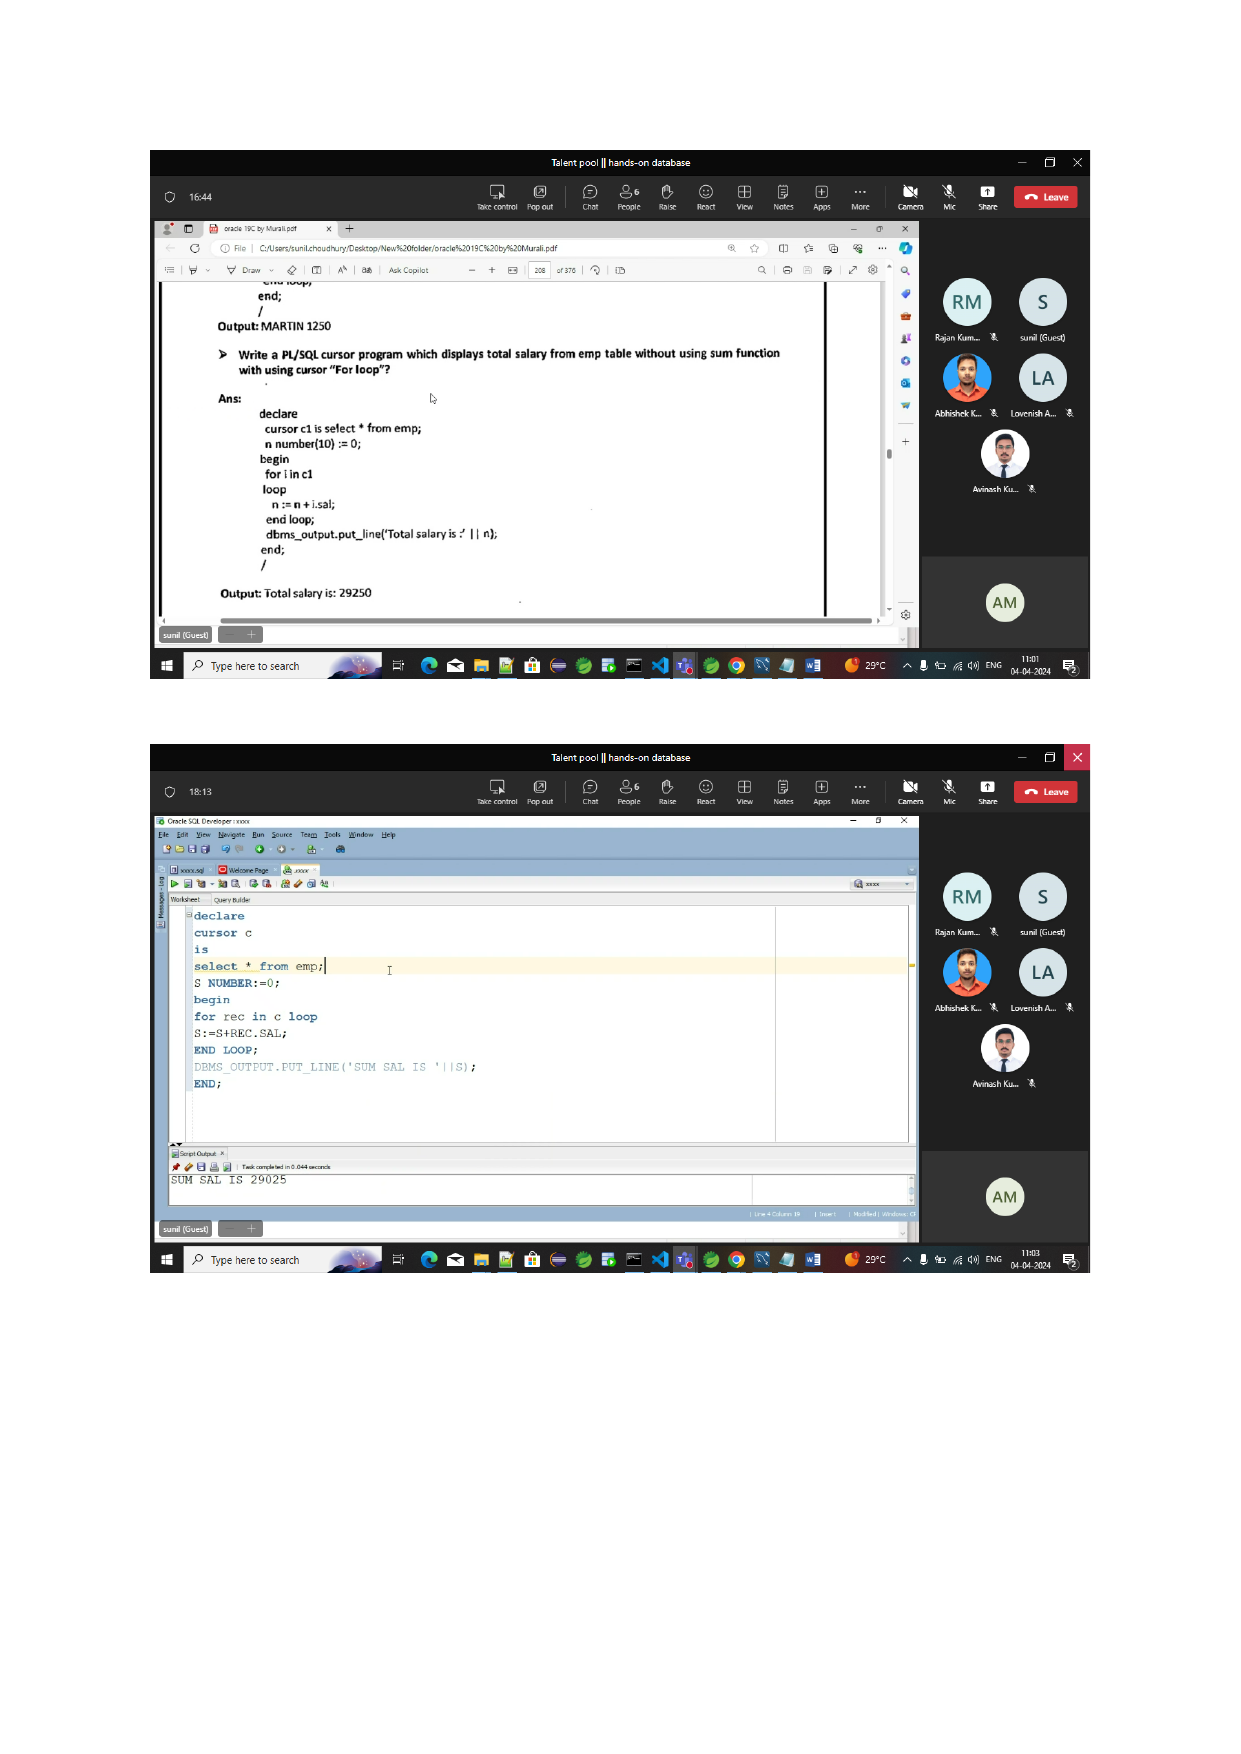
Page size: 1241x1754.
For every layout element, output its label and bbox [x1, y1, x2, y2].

picture [150, 150, 1091, 679]
picture [150, 744, 1091, 1273]
